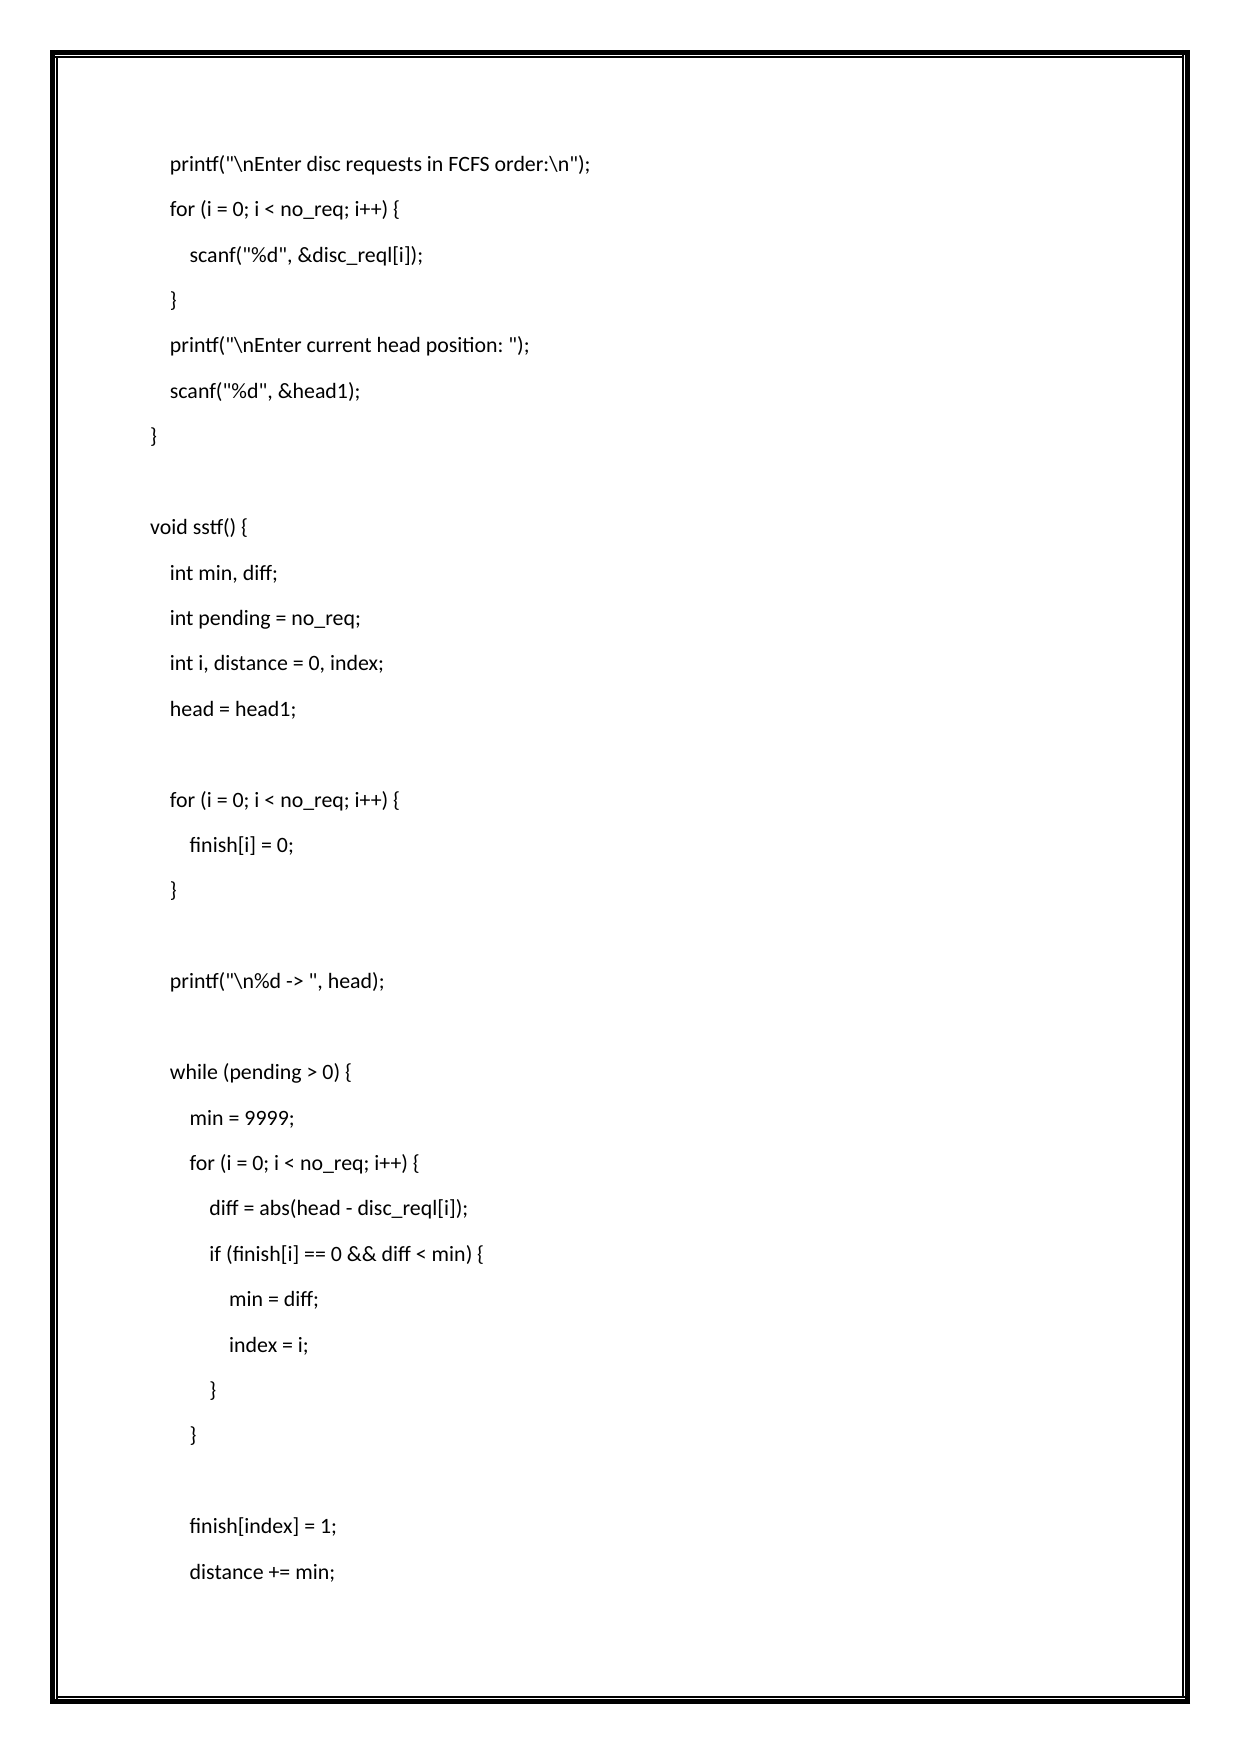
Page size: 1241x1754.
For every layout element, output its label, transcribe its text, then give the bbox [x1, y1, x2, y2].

text } [150, 1422, 1090, 1448]
text int i, distance = 0, index; [150, 649, 1090, 676]
text } [150, 877, 1090, 903]
text distance += min; [150, 1558, 1090, 1584]
text finish[i] = 0; [150, 831, 1090, 858]
text int min, diff; [150, 559, 1090, 585]
text for (i = 0; i < no_req; i++) { [150, 195, 1090, 222]
text diff = abs(head - disc_reql[i]); [150, 1194, 1090, 1221]
text printf("\n%d -> ", head); [150, 967, 1090, 994]
text scanf("%d", &disc_reql[i]); [150, 241, 1090, 267]
text printf("\nEnter current head position: "); [150, 332, 1090, 358]
text void sstf() { [150, 513, 1090, 540]
text if (finish[i] == 0 && diff < min) { [150, 1240, 1090, 1267]
text } [150, 1376, 1090, 1403]
text int pending = no_req; [150, 604, 1090, 631]
text finish[index] = 1; [150, 1512, 1090, 1539]
text } [150, 286, 1090, 313]
text scanf("%d", &head1); [150, 377, 1090, 404]
text while (pending > 0) { [150, 1058, 1090, 1085]
text min = 9999; [150, 1104, 1090, 1130]
text index = i; [150, 1331, 1090, 1357]
text head = head1; [150, 695, 1090, 722]
text min = diff; [150, 1285, 1090, 1312]
text for (i = 0; i < no_req; i++) { [150, 1149, 1090, 1176]
text printf("\nEnter disc requests in FCFS order:\n"); [150, 150, 1090, 177]
text for (i = 0; i < no_req; i++) { [150, 786, 1090, 812]
text } [150, 422, 1090, 449]
